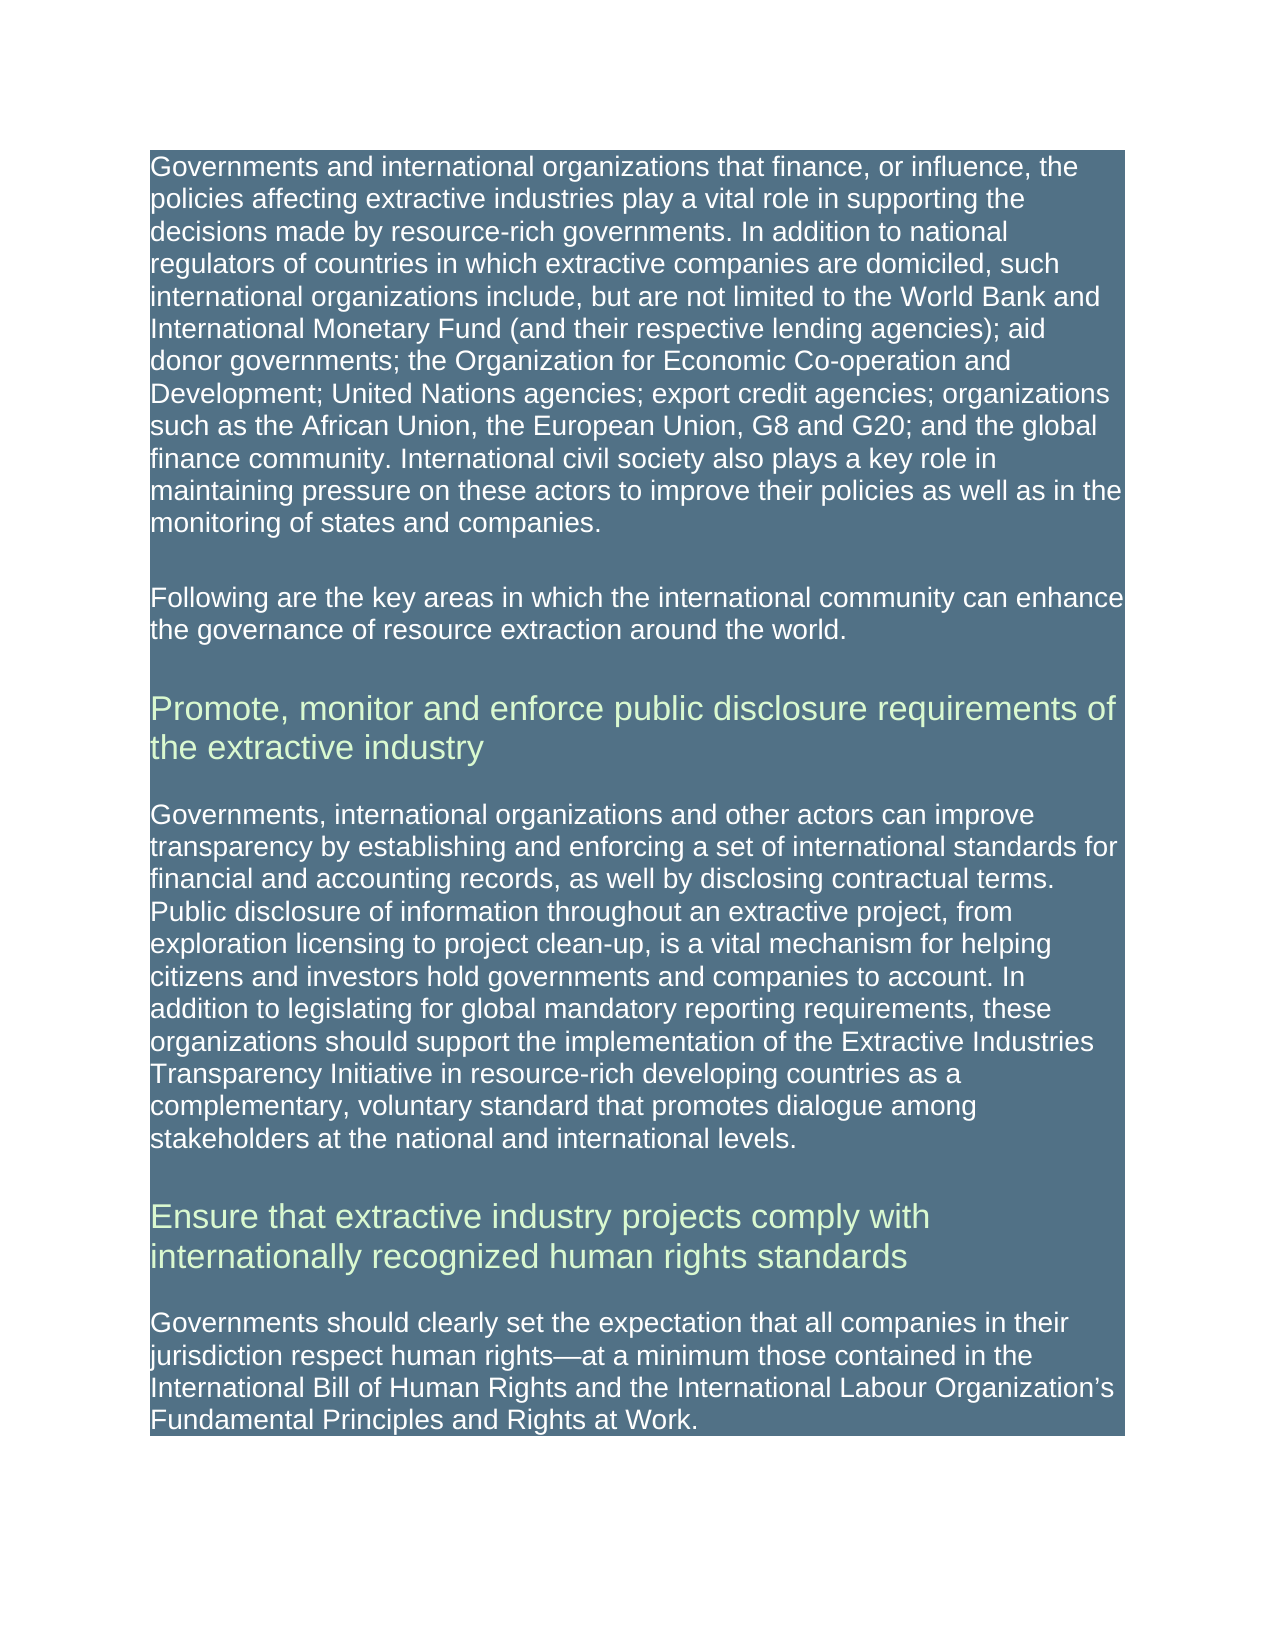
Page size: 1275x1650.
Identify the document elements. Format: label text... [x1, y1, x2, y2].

text Following are the key areas in which the international community can enhance the governance of resource extraction around the world. [150, 581, 1125, 646]
text Governments and international organizations that finance, or influence, the policies affecting extractive industries play a vital role in supporting the decisions made by resource-rich governments. In addition to national regulators of countries in which extractive companies are domiciled, such international organizations include, but are not limited to the World Bank and International Monetary Fund (and their respective lending agencies); aid donor governments; the Organization for Economic Co-operation and Development; United Nations agencies; export credit agencies; organizations such as the African Union, the European Union, G8 and G20; and the global finance community. International civil society also plays a key role in maintaining pressure on these actors to improve their policies as well as in the monitoring of states and companies. [150, 150, 1125, 539]
text Governments should clearly set the expectation that all companies in their jurisdiction respect human rights—at a minimum those contained in the International Bill of Human Rights and the International Labour Organization’s Fundamental Principles and Rights at Work. [150, 1306, 1125, 1436]
text Ensure that extractive industry projects comply with internationally recognized human rights standards [150, 1196, 1125, 1275]
text Promote, monitor and enforce public disclosure requirements of the extractive industry [150, 688, 1125, 767]
text Governments, international organizations and other actors can improve transparency by establishing and enforcing a set of international standards for financial and accounting records, as well by disclosing contractual terms. Public disclosure of information throughout an extractive project, from exploration licensing to project clean-up, is a vital mechanism for helping citizens and investors hold governments and companies to account. In addition to legislating for global mandatory reporting requirements, these organizations should support the implementation of the Extractive Industries Transparency Initiative in resource-rich developing countries as a complementary, voluntary standard that promotes dialogue among stakeholders at the national and international levels. [150, 798, 1125, 1154]
